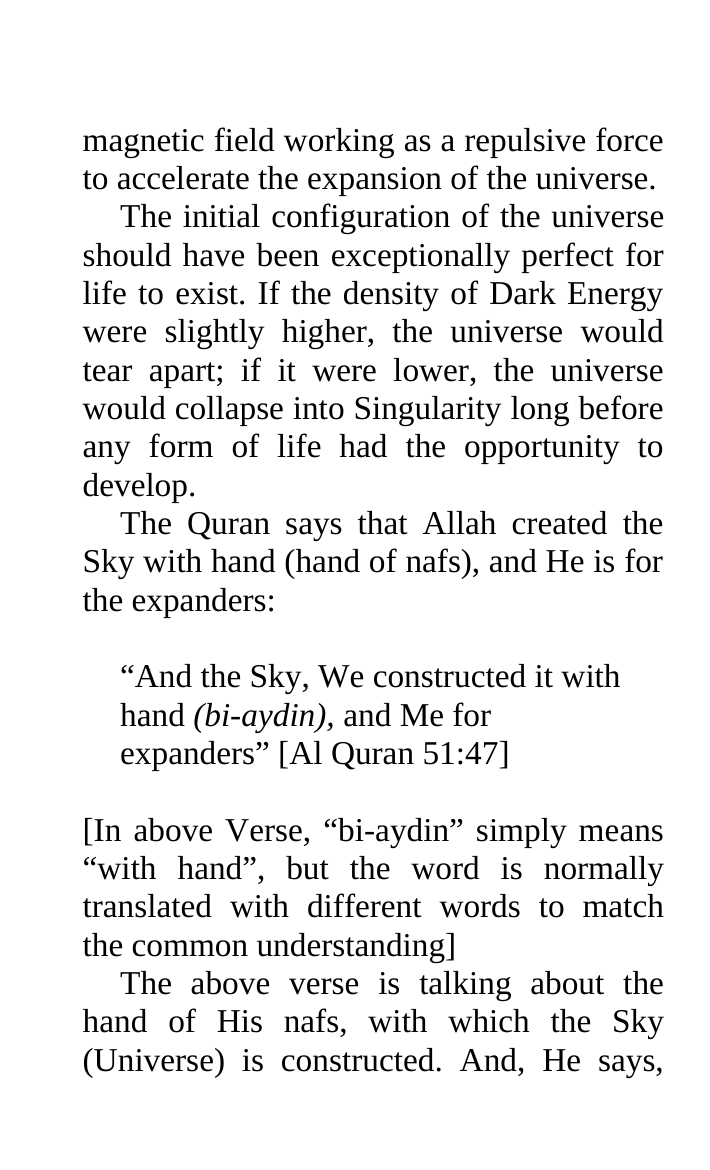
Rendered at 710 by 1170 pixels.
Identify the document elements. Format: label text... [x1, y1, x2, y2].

text The initial configuration of the universe should have been exceptionally perfect for life to exist. If the density of Dark Energy were slightly higher, the universe would tear apart; if it were lower, the universe would collapse into Singularity long before any form of life had the opportunity to develop. [82, 197, 664, 503]
text The Quran says that Allah created the Sky with hand (hand of nafs), and He is for the expanders: [82, 503, 664, 618]
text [82, 963, 664, 1078]
text [In above Verse, “bi-aydin” simply means “with hand”, but the word is normally translated with different words to match the common understanding] [82, 810, 664, 963]
text “And the Sky, We constructed it with hand (bi-aydin), and Me for expanders” [Al Quran 51:47] [120, 657, 626, 772]
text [82, 120, 664, 197]
